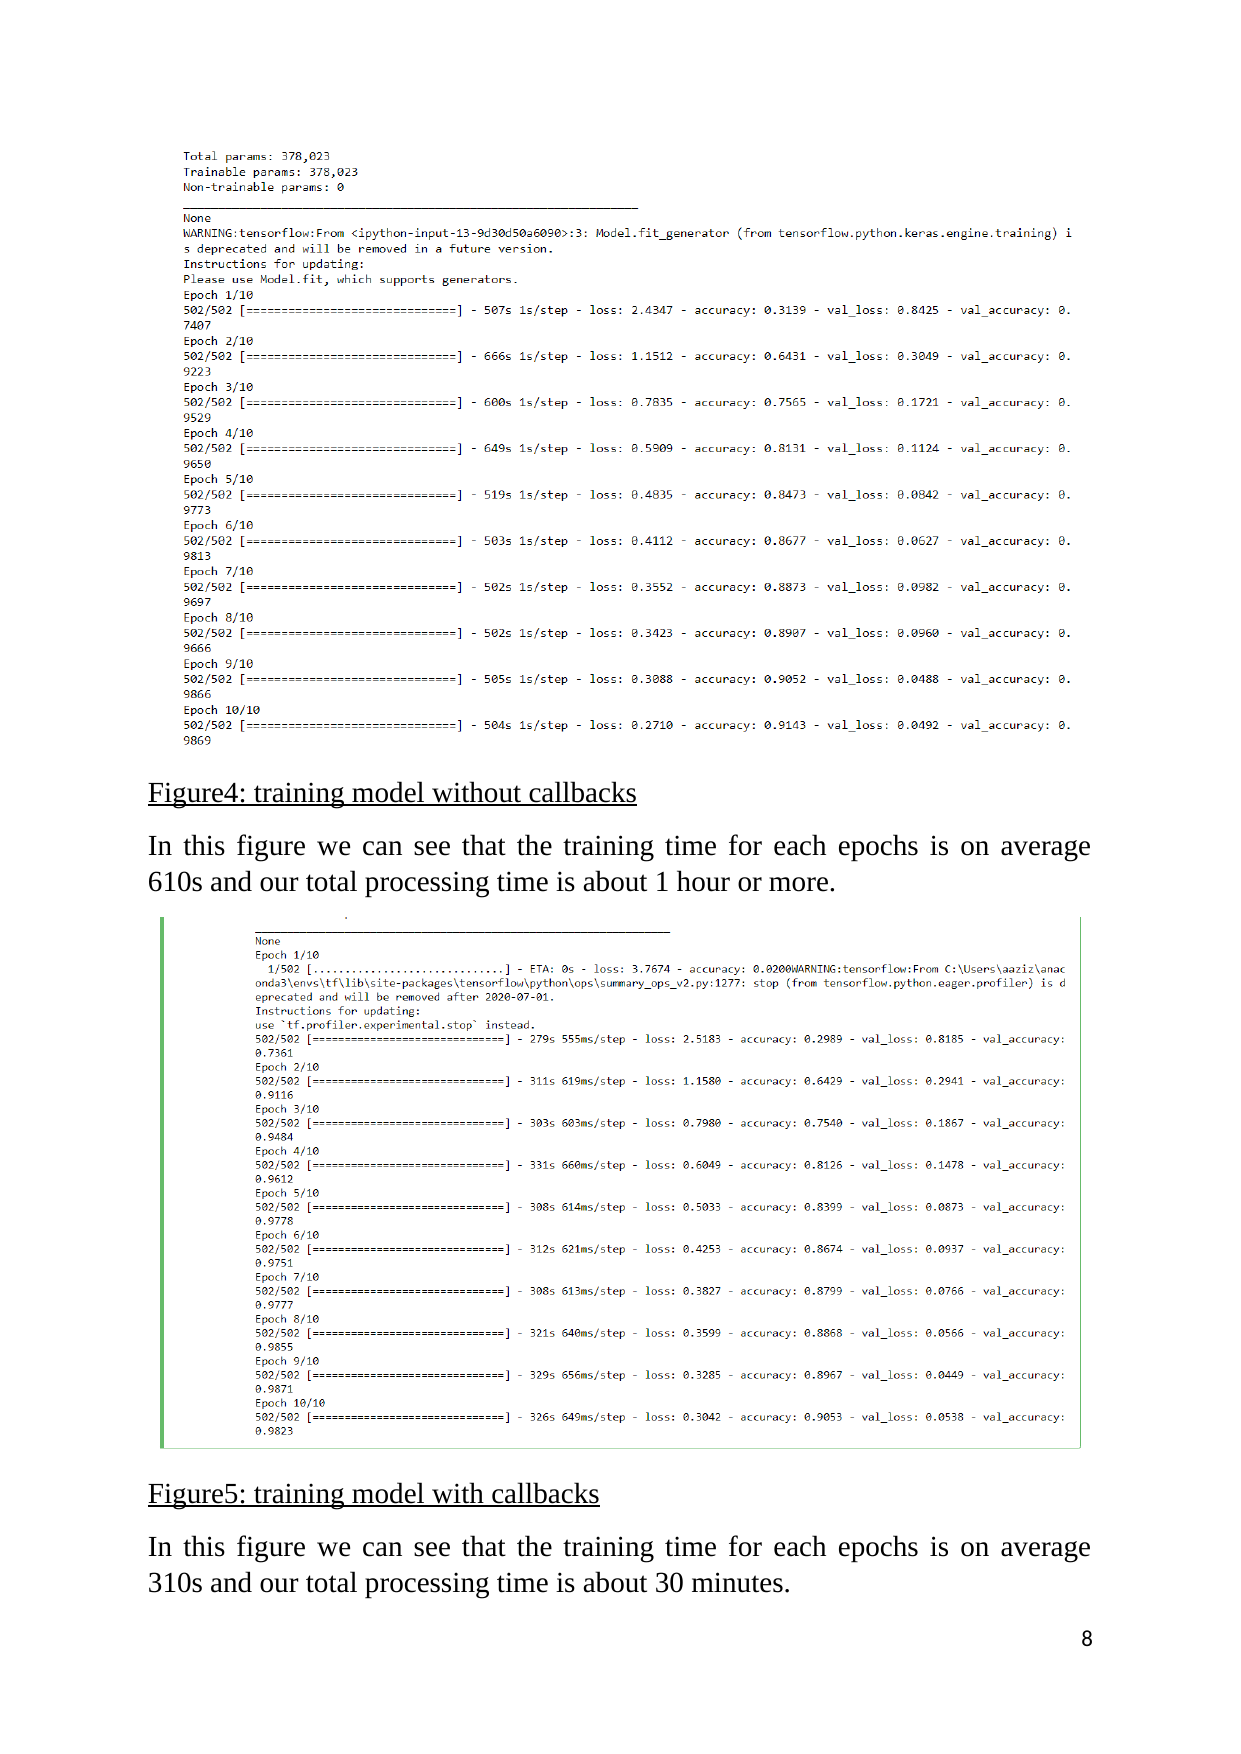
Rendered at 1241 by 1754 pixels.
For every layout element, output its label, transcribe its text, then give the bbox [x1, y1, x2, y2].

text In this figure we can see that the training time for each epochs is on average 610s and our total processing time is about 1 hour or more. [148, 828, 1093, 898]
picture [147, 917, 1093, 1457]
text Figure4: training model without callbacks [148, 775, 1093, 809]
picture [147, 147, 1093, 757]
text Figure5: training model with callbacks [148, 1476, 1093, 1509]
text In this figure we can see that the training time for each epochs is on average 310s and our total processing time is about 30 minutes. [148, 1529, 1093, 1598]
